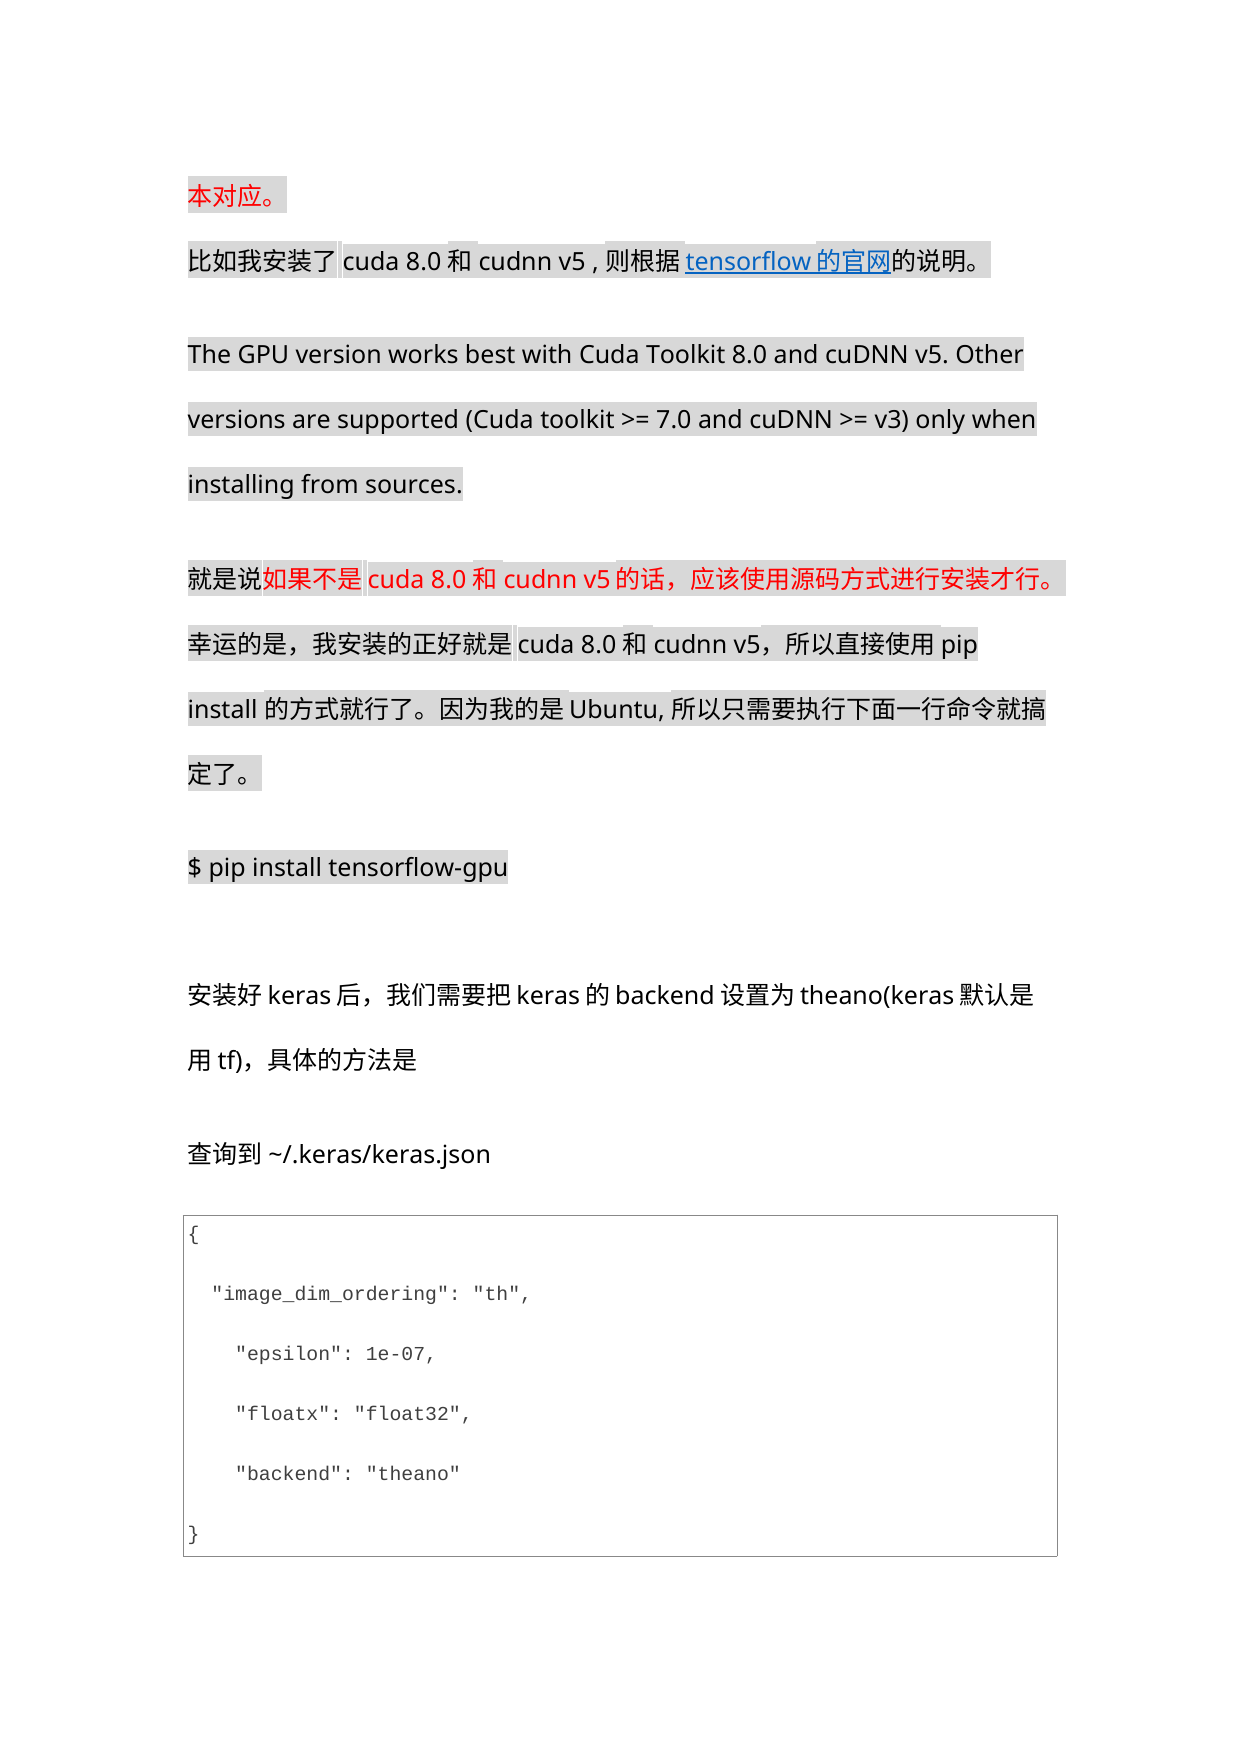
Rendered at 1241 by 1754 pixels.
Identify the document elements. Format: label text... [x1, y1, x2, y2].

text { [184, 1216, 1057, 1252]
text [187, 162, 1053, 292]
text 安装好keras后，我们需要把keras的backend设置为theano(keras默认是用tf)，具体的方法是 [187, 961, 1053, 1091]
text } [184, 1514, 1057, 1556]
text 查询到 ~/.keras/keras.json [187, 1120, 1053, 1185]
text "image_dim_ordering": "th", [184, 1274, 1057, 1312]
text "floatx": "float32", [184, 1394, 1057, 1432]
text $ pip install tensorflow-gpu [187, 834, 1053, 899]
text "epsilon": 1e-07, [184, 1334, 1057, 1372]
text The GPU version works best with Cuda Toolkit 8.0 and cuDNN v5. Other versions are supported (Cuda toolkit >= 7.0 and cuDNN >= v3) only when installing from sources. [187, 321, 1053, 516]
text 就是说如果不是cuda 8.0 和 cudnn v5的话，应该使用源码方式进行安装才行。幸运的是，我安装的正好就是cuda 8.0 和 cudnn v5，所以直接使用pip install 的方式就行了。因为我的是Ubuntu, 所以只需要执行下面一行命令就搞定了。 [187, 545, 1053, 805]
text "backend": "theano" [184, 1454, 1057, 1492]
